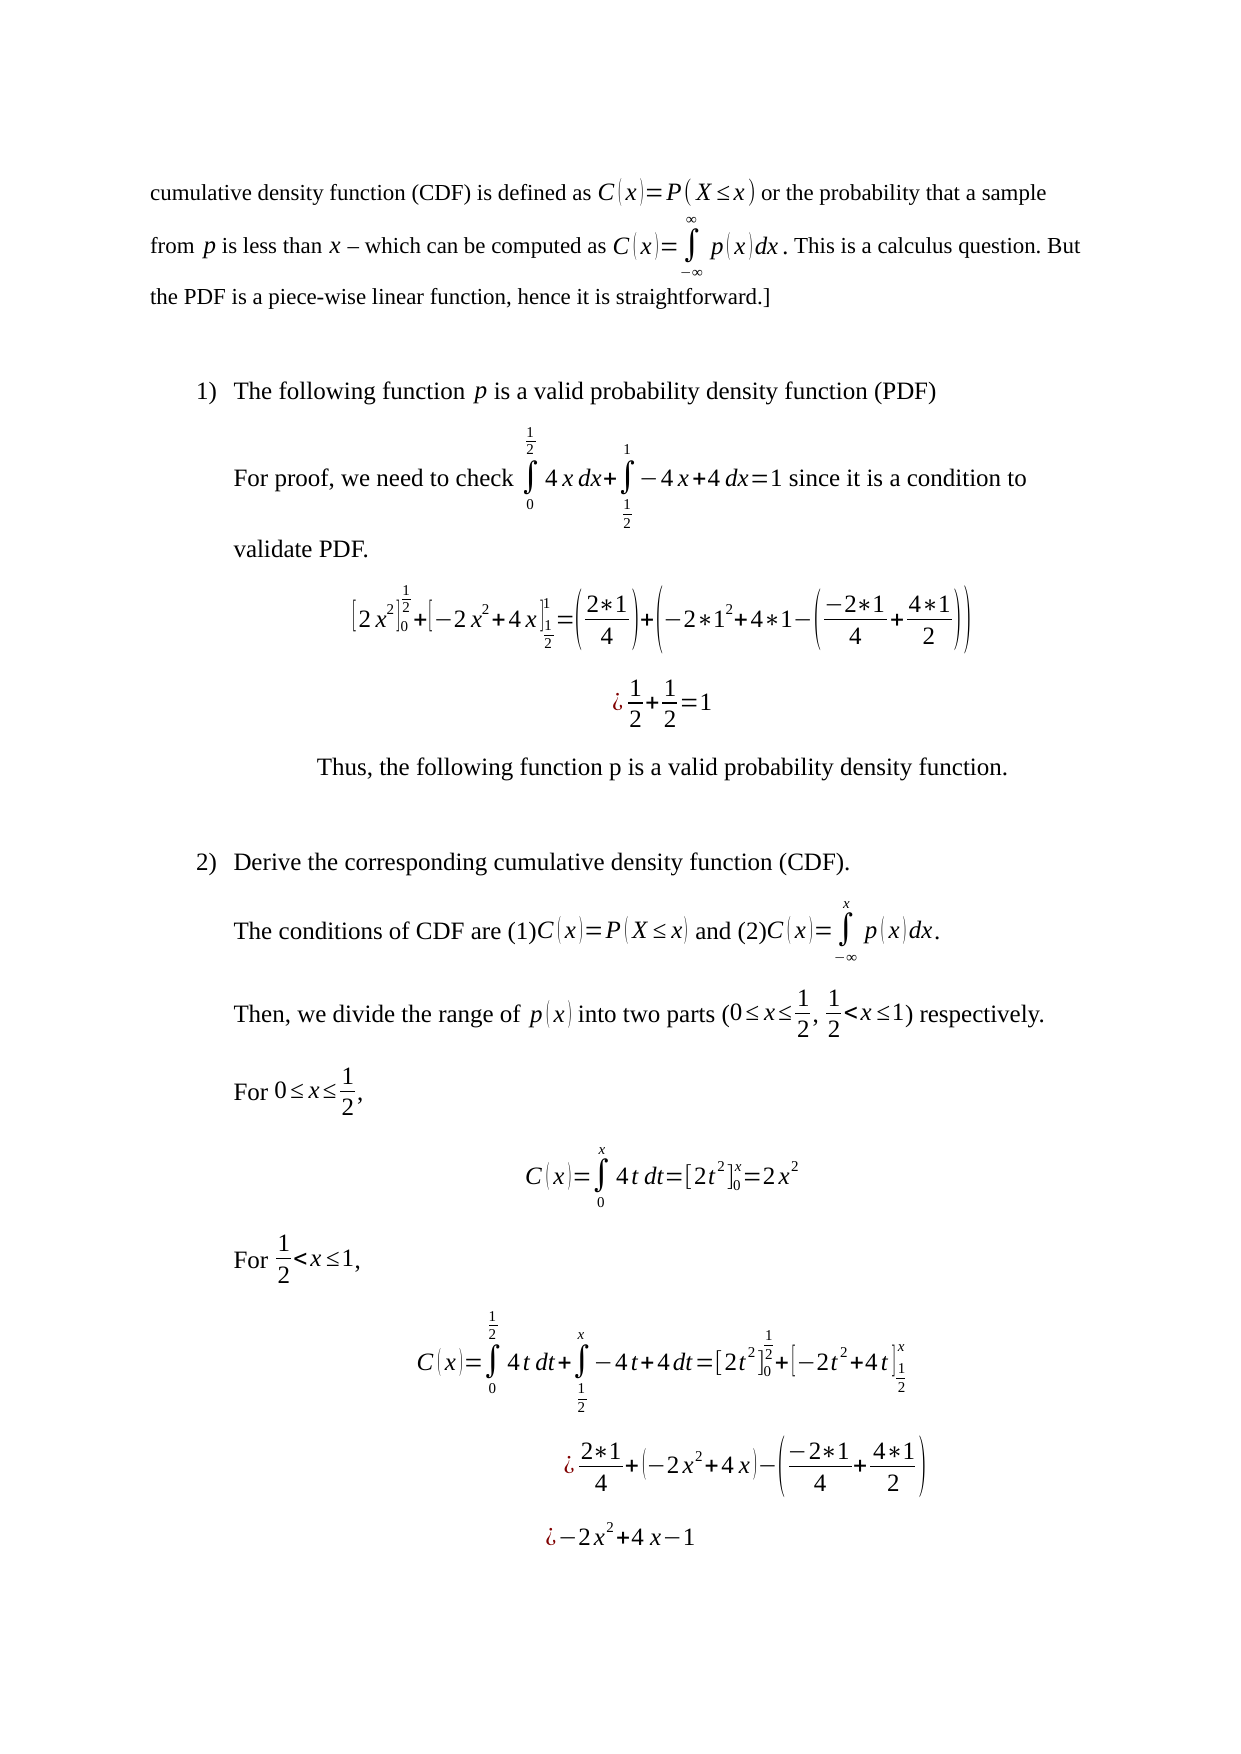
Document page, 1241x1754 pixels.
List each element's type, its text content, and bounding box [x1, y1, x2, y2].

list Then, we divide the range of into two parts (, ) respectively. [233, 984, 1090, 1043]
list For , [233, 1230, 1090, 1289]
list For , [233, 1062, 1090, 1121]
list Thus, the following function p is a valid probability density function. [233, 752, 1090, 781]
list The following function is a valid probability density function (PDF) [196, 376, 1090, 404]
list For proof, we need to check since it is a condition to validate PDF. [233, 423, 1090, 563]
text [150, 177, 1090, 309]
list The conditions of CDF are (1) and (2). [233, 895, 1090, 966]
list Derive the corresponding cumulative density function (CDF). [196, 847, 1090, 876]
